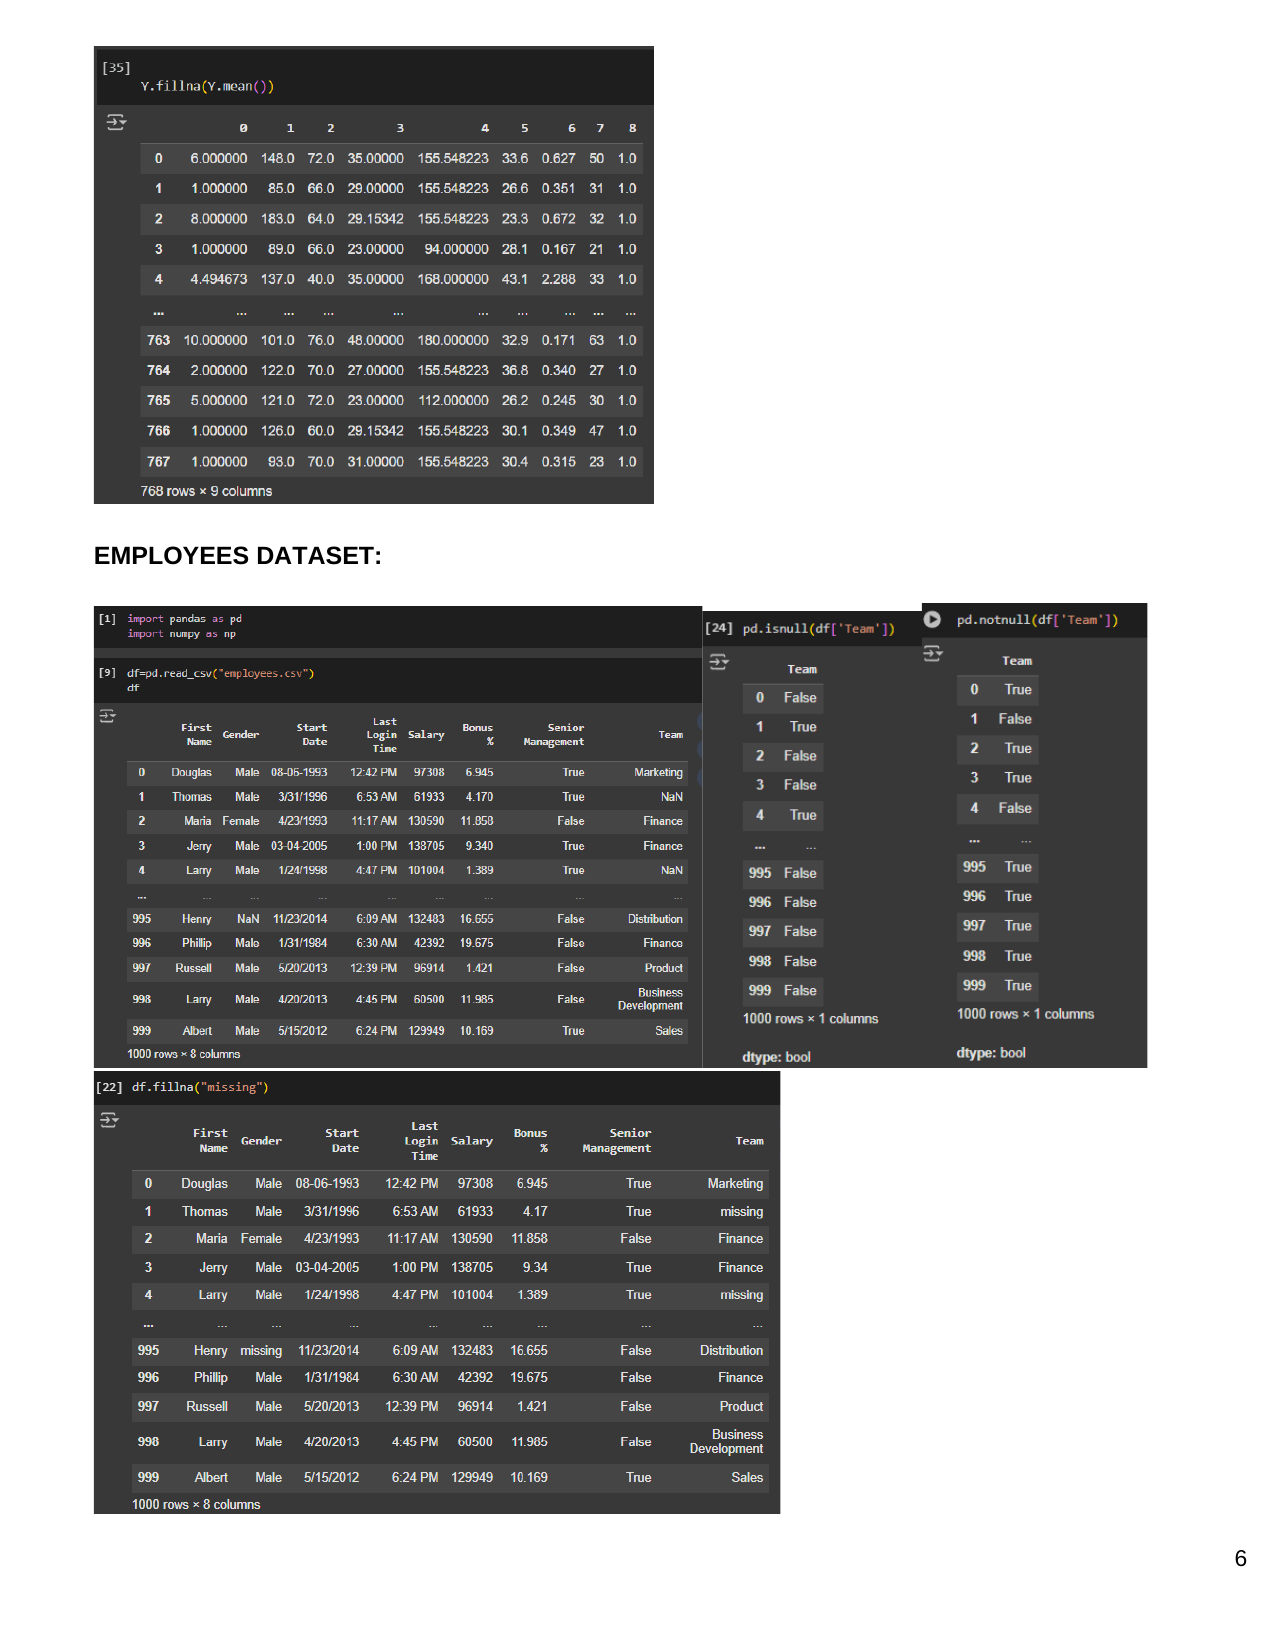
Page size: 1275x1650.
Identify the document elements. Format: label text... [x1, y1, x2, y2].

text EMPLOYEES DATASET: [94, 541, 1247, 569]
picture [93, 1071, 781, 1514]
picture [93, 603, 1148, 1068]
picture [93, 46, 654, 504]
